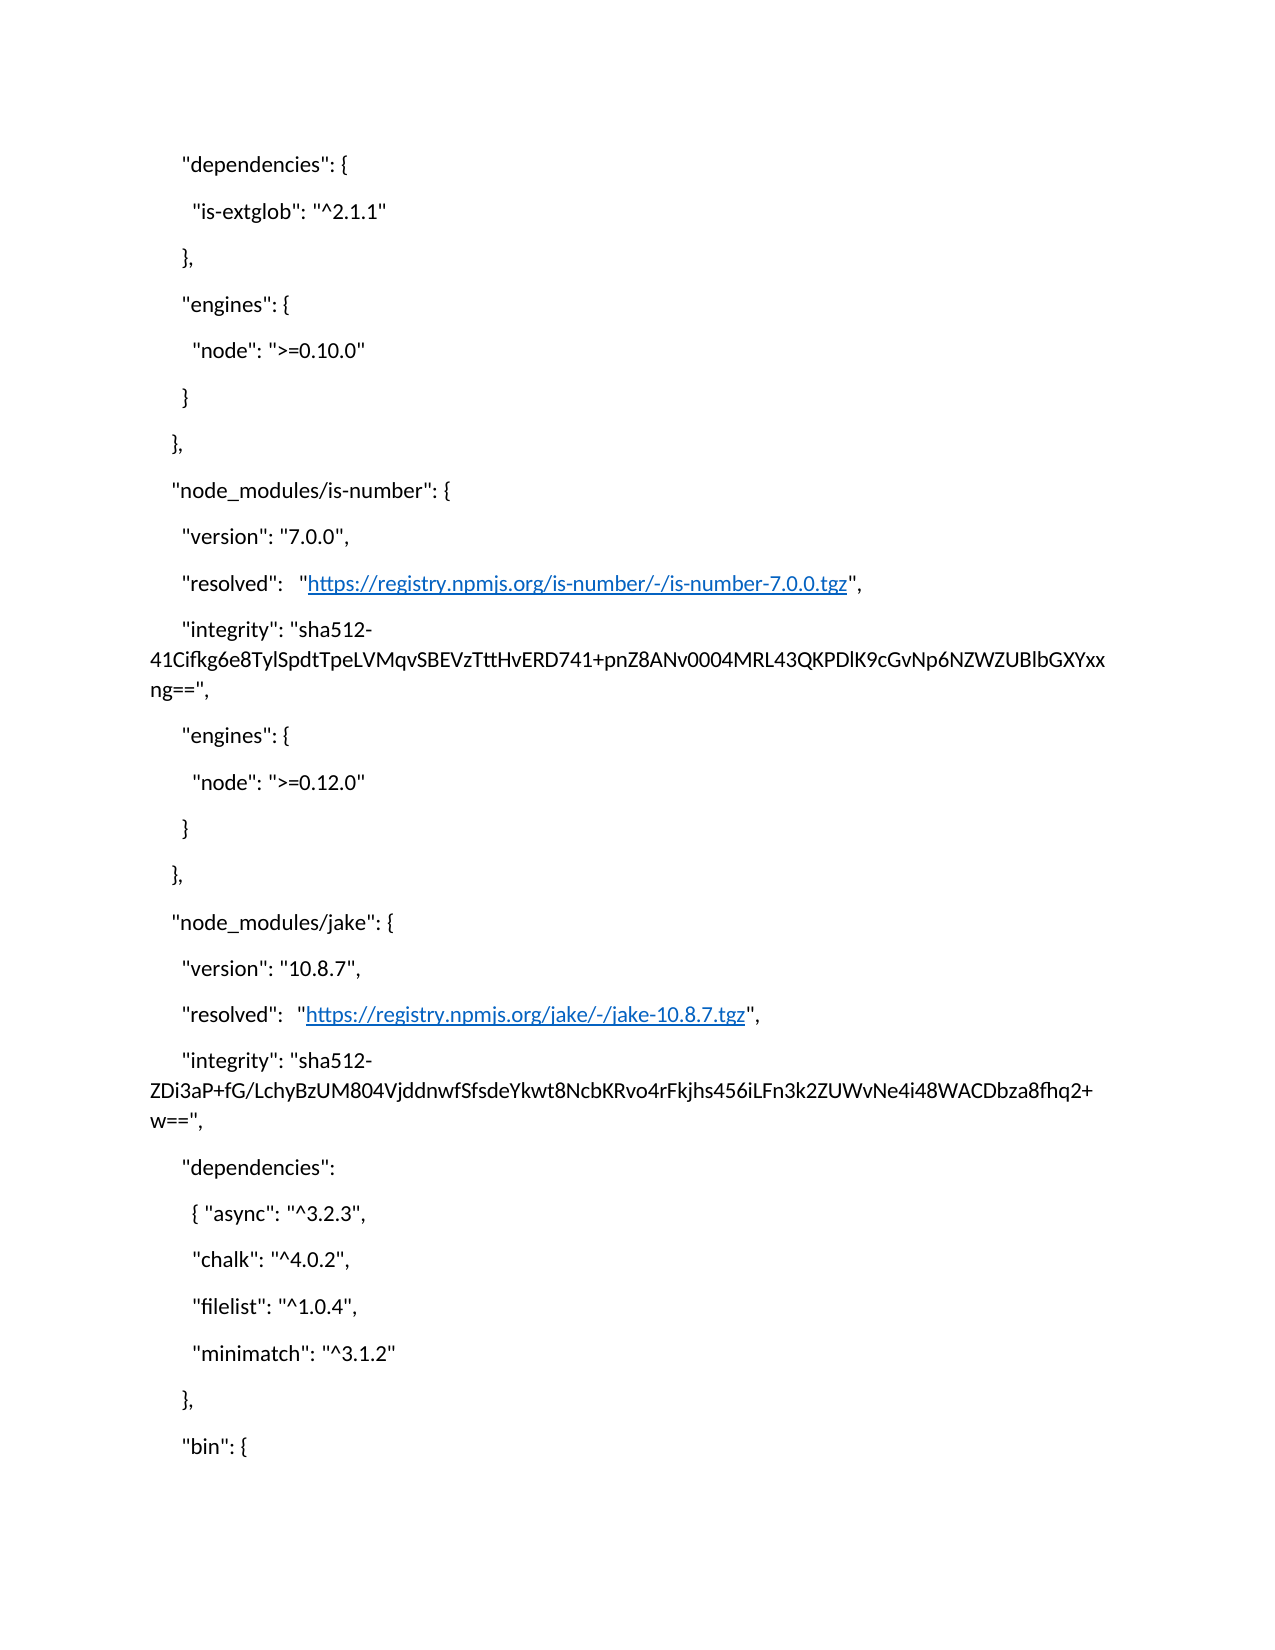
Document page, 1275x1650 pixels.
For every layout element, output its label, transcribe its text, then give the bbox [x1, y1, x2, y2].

text }, [171, 429, 1135, 457]
text }, [181, 243, 1135, 271]
text "dependencies": { "async": "^3.2.3", [181, 1153, 403, 1227]
text "resolved": "https://registry.npmjs.org/jake/-/jake-10.8.7.tgz", [181, 1000, 1135, 1028]
text "integrity": "sha512- ZDi3aP+fG/LchyBzUM804VjddnwfSfsdeYkwt8NcbKRvo4rFkjhs456iLFn3k2ZUWvNe4i48WACDbza8fhq2+ w==", [150, 1047, 1135, 1134]
text } [181, 814, 1135, 842]
text "filelist": "^1.0.4", [192, 1292, 1135, 1320]
text }, [181, 1385, 1135, 1413]
text "engines": { "node": ">=0.10.0" [181, 290, 368, 364]
text "engines": { "node": ">=0.12.0" [181, 722, 368, 796]
text "chalk": "^4.0.2", [192, 1245, 1135, 1273]
text } [181, 383, 1135, 411]
text }, [171, 861, 1135, 889]
text "dependencies": { [181, 150, 1135, 178]
text "minimatch": "^3.1.2" [192, 1339, 1135, 1367]
text "bin": { [181, 1432, 1135, 1460]
text "node_modules/is-number": { "version": "7.0.0", [171, 476, 451, 551]
text "integrity": "sha512- 41Cifkg6e8TylSpdtTpeLVMqvSBEVzTttHvERD741+pnZ8ANv0004MRL43QKPDlK9cGvNp6NZWZUBlbGXYxx ng==", [150, 616, 1135, 703]
text "resolved": "https://registry.npmjs.org/is-number/-/is-number-7.0.0.tgz", [181, 569, 1135, 597]
text "is-extglob": "^2.1.1" [192, 197, 1135, 225]
text "node_modules/jake": { "version": "10.8.7", [171, 908, 395, 982]
